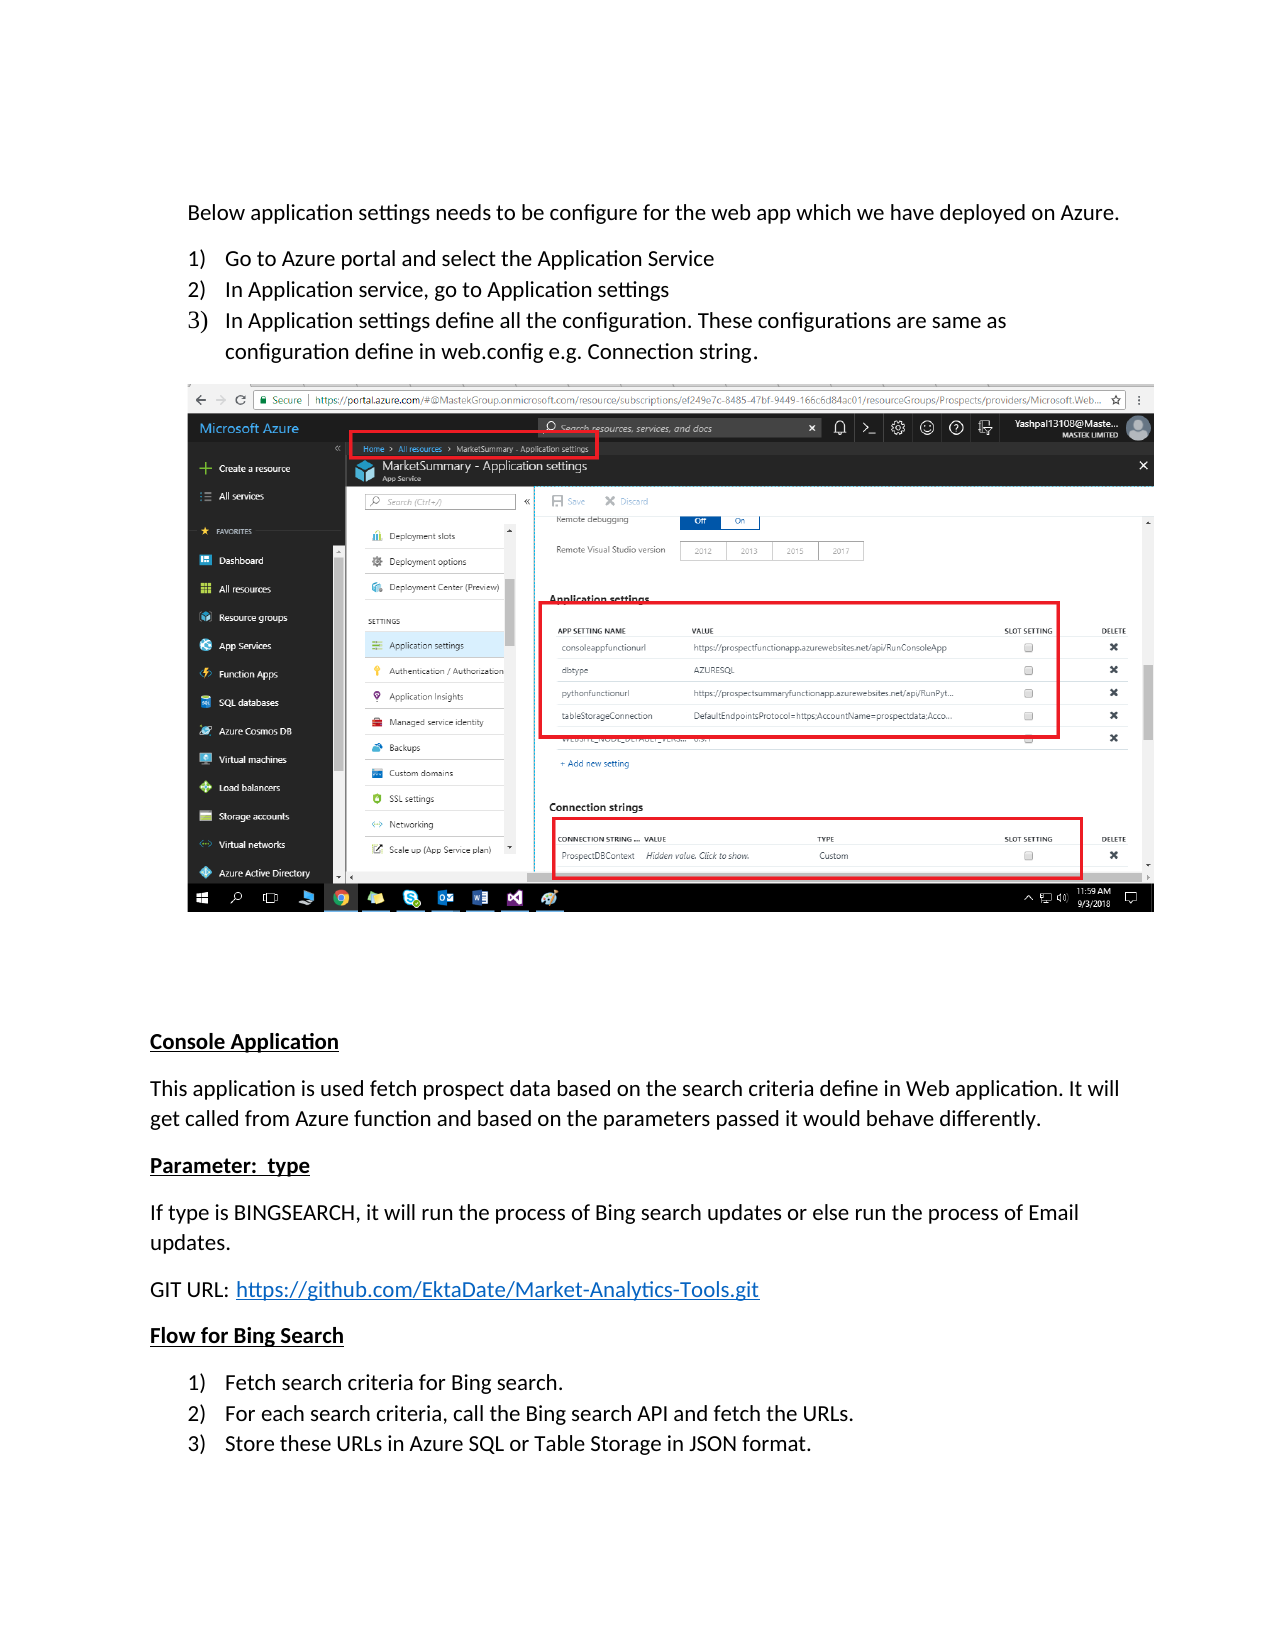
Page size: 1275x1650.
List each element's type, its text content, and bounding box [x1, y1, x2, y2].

text Parameter: type [150, 1151, 1125, 1179]
text If type is BINGSEARCH, it will run the process of Bing search updates or else run the process of Email updates. [150, 1198, 1125, 1256]
text Flow for Bing Search [150, 1322, 1125, 1350]
text Below application settings needs to be configure for the web app which we have deployed on Azure. [150, 198, 1125, 226]
text GIT URL: https://github.com/EktaDate/Market-Analytics-Tools.git [150, 1275, 1125, 1303]
text This application is used fetch prospect data based on the search criteria define in Web application. It will get called from Azure function and based on the parameters passed it would behave differently. [150, 1074, 1125, 1132]
text Console Application [150, 1027, 1125, 1055]
list Go to Azure portal and select the Application Service [187, 244, 1125, 273]
list In Application settings define all the configuration. These configurations are same as configuration define in web.config e.g. Connection string. [187, 305, 1125, 365]
list In Application service, go to Application settings [187, 275, 1125, 303]
list Fetch search criteria for Bing search. [187, 1368, 1125, 1397]
list For each search criteria, call the Bing search API and fetch the URLs. [187, 1399, 1125, 1427]
list Store these URLs in Azure SQL or Table Storage in JSON format. [187, 1429, 1125, 1457]
picture [187, 384, 1161, 913]
